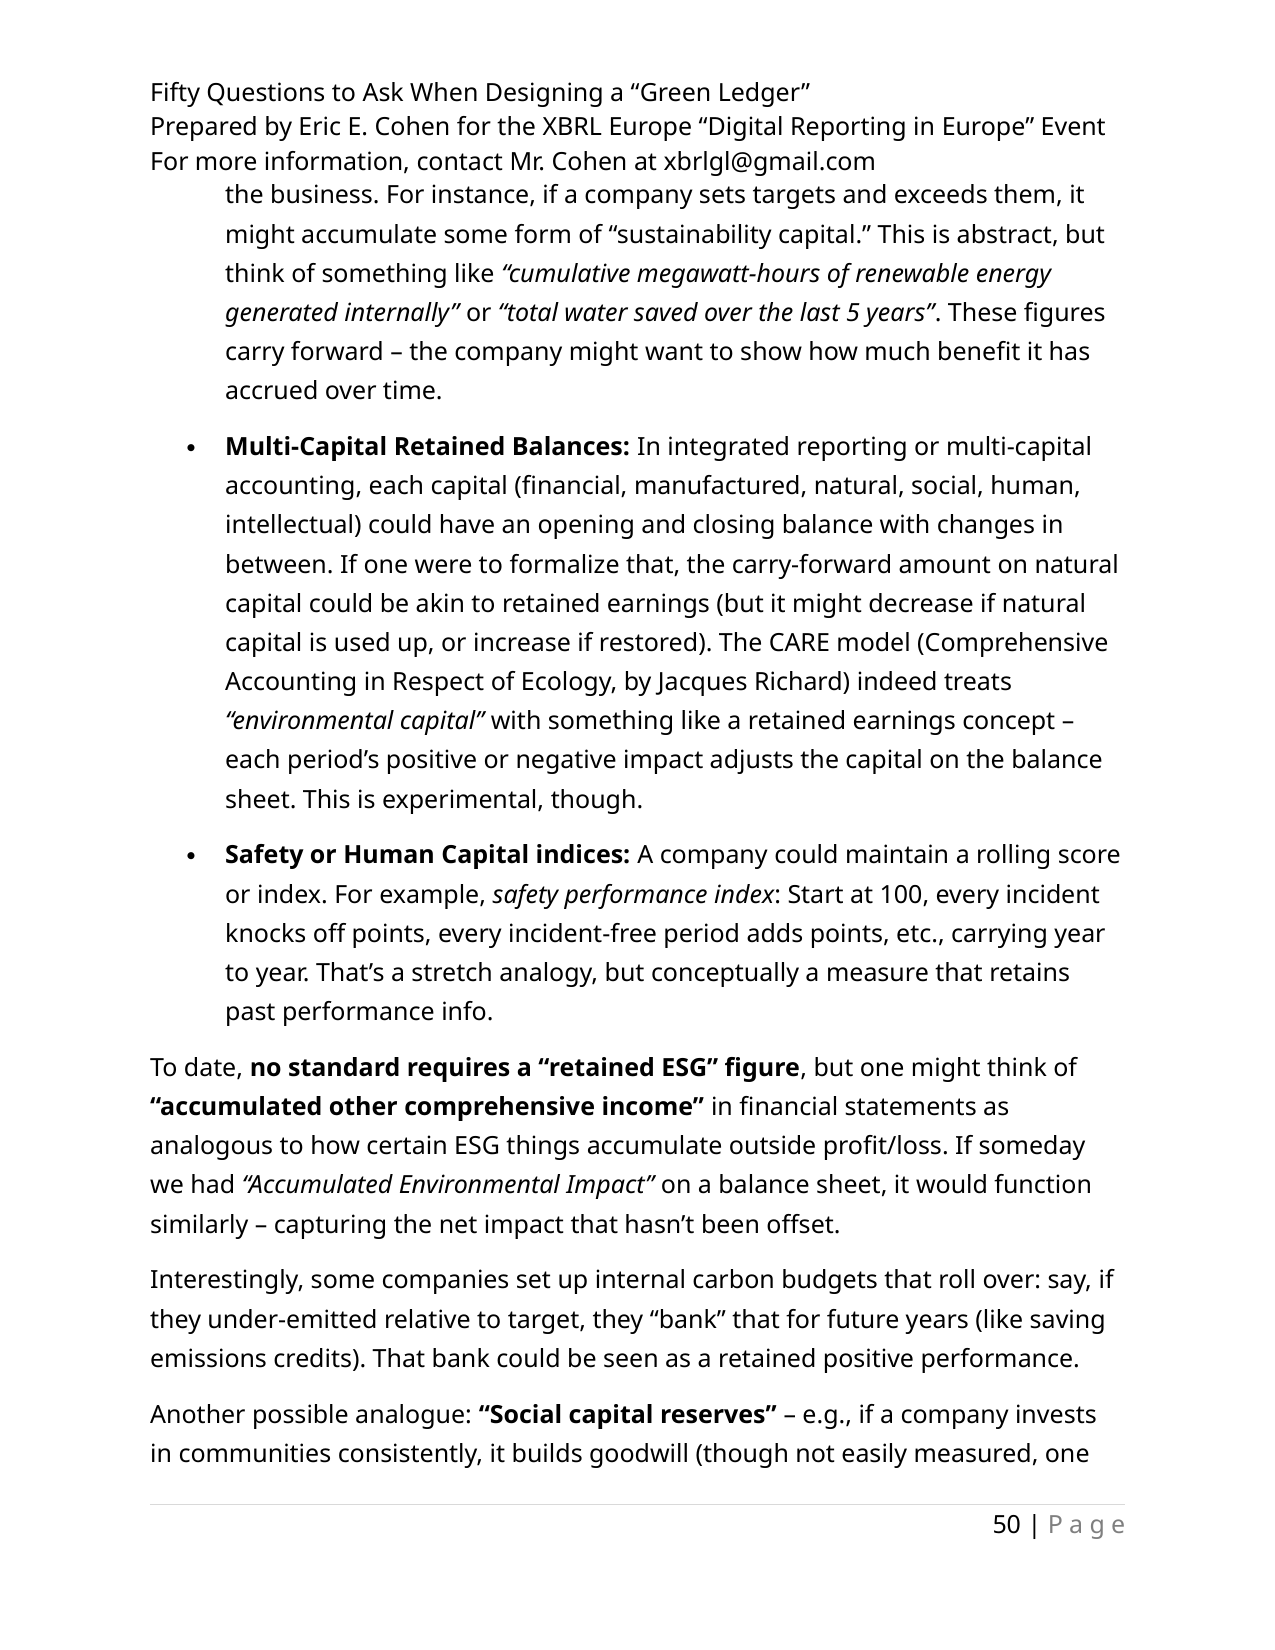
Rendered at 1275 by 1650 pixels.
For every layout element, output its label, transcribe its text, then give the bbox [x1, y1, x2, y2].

text Interestingly, some companies set up internal carbon budgets that roll over: say, if they under-emitted relative to target, they “bank” that for future years (like saving emissions credits). That bank could be seen as a retained positive performance. [150, 1262, 1125, 1374]
text To date, no standard requires a “retained ESG” figure, but one might think of “accumulated other comprehensive income” in financial statements as analogous to how certain ESG things accumulate outside profit/loss. If someday we had “Accumulated Environmental Impact” on a balance sheet, it would function similarly – capturing the net impact that hasn’t been offset. [150, 1050, 1125, 1240]
list Multi-Capital Retained Balances: In integrated reporting or multi-capital accounting, each capital (financial, manufactured, natural, social, human, intellectual) could have an opening and closing balance with changes in between. If one were to formalize that, the carry-forward amount on natural capital could be akin to retained earnings (but it might decrease if natural capital is used up, or increase if restored). The CARE model (Comprehensive Accounting in Respect of Ecology, by Jacques Richard) indeed treats “environmental capital” with something like a retained earnings concept – each period’s positive or negative impact adjusts the capital on the balance sheet. This is experimental, though. [187, 429, 1125, 815]
list Safety or Human Capital indices: A company could maintain a rolling score or index. For example, safety performance index: Start at 100, every incident knocks off points, every incident-free period adds points, etc., carrying year to year. That’s a stretch analogy, but conceptually a measure that retains past performance info. [187, 837, 1125, 1028]
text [150, 1396, 1125, 1469]
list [187, 177, 1125, 407]
